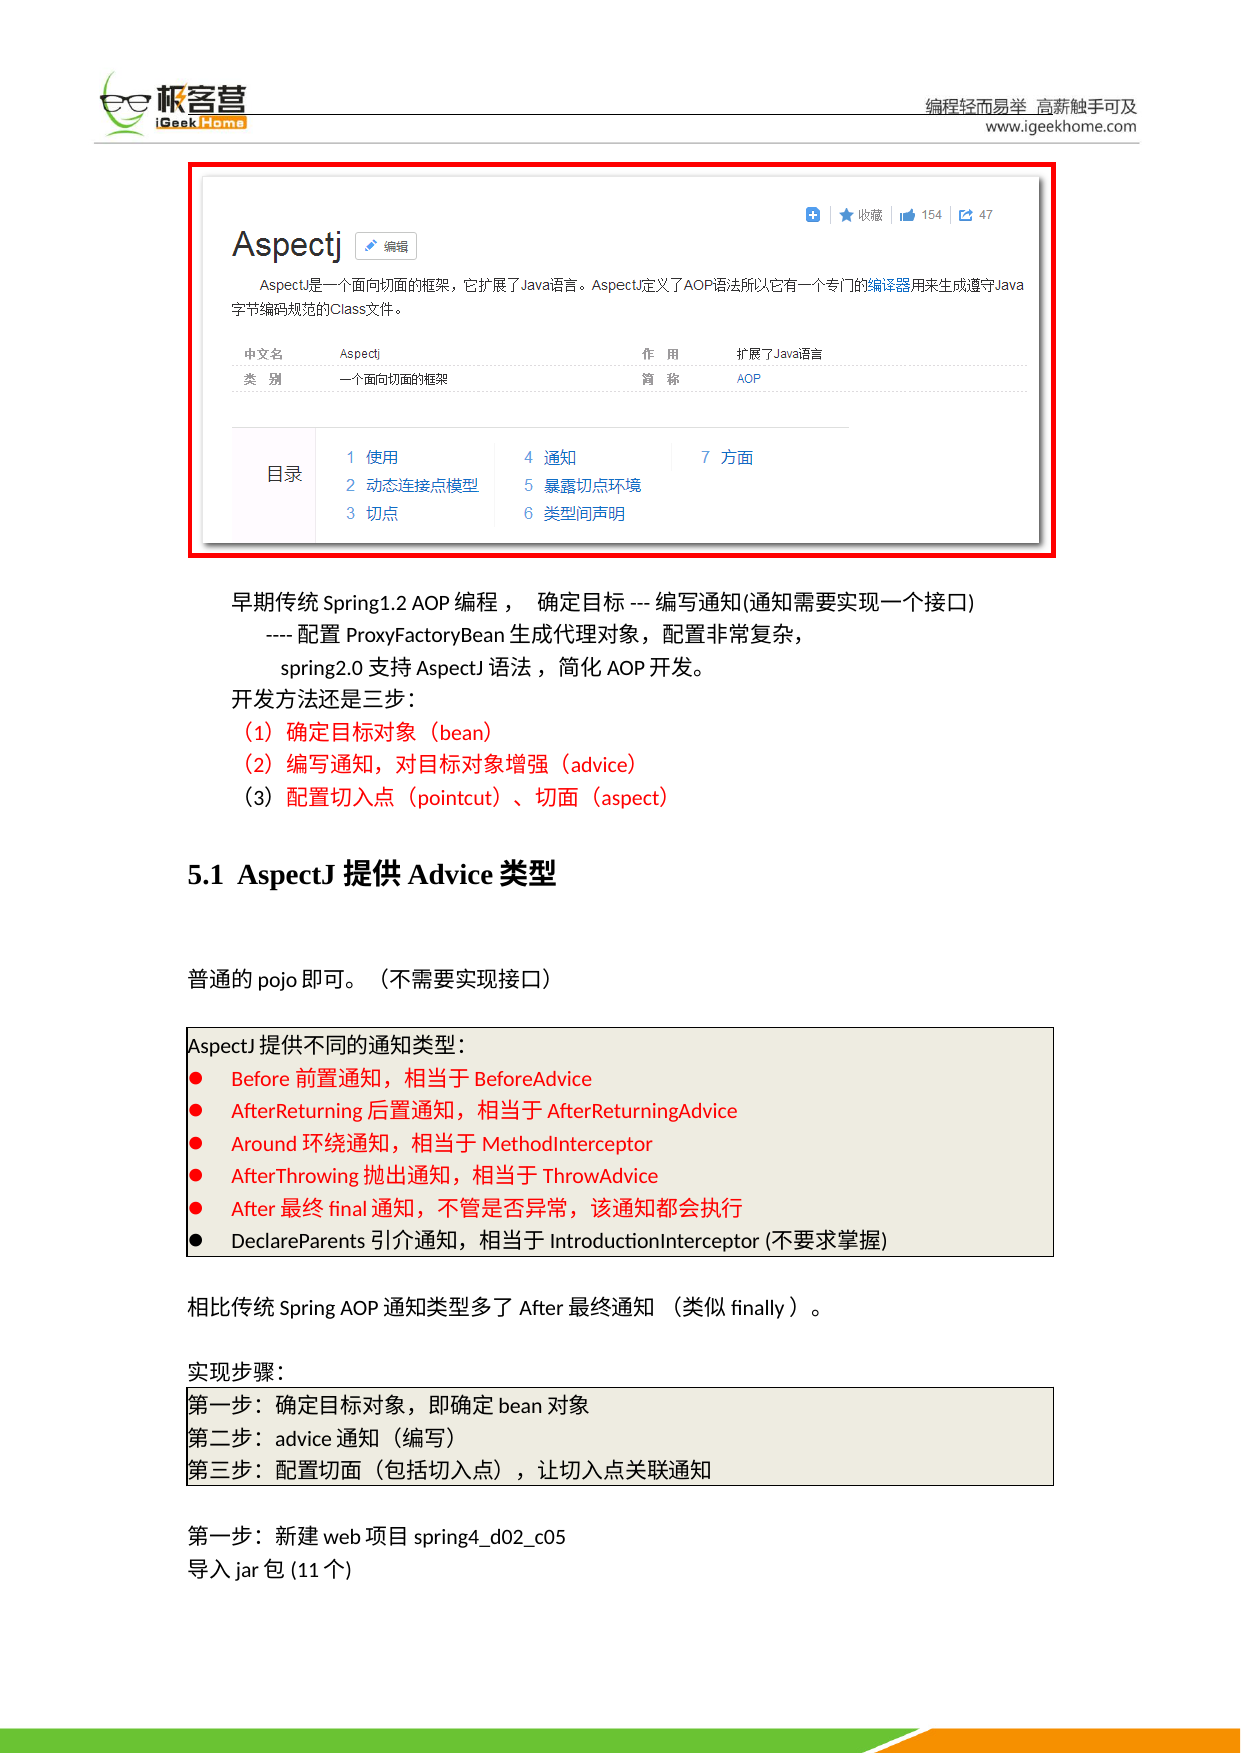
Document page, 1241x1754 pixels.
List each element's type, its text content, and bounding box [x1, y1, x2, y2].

picture [0, 1, 1241, 151]
text 第一步：新建web项目spring4_d02_c05 [187, 1519, 1053, 1551]
list 编写通知，对目标对象增强（advice） [187, 747, 1053, 779]
list AfterThrowing抛出通知，相当于ThrowAdvice [188, 1158, 1053, 1191]
text 普通的pojo即可。（不需要实现接口） [187, 962, 1053, 994]
text AspectJ提供不同的通知类型： [188, 1028, 1053, 1061]
list 配置切入点（pointcut）、切面（aspect） [187, 779, 1053, 812]
text 导入jar包 (11个) [187, 1551, 1053, 1584]
text 第一步：确定目标对象，即确定bean对象 [188, 1388, 1053, 1420]
text ---- 配置ProxyFactoryBean生成代理对象，配置非常复杂， [187, 617, 1053, 649]
subtitle AspectJ 提供Advice类型 [187, 839, 1053, 904]
picture [192, 167, 1051, 553]
list Before 前置通知，相当于BeforeAdvice [188, 1061, 1053, 1093]
text 第三步：配置切面（包括切入点），让切入点关联通知 [188, 1452, 1053, 1485]
text spring2.0 支持AspectJ 语法 ，简化AOP开发。 [187, 649, 1053, 682]
text 相比传统Spring AOP通知类型多了 After最终通知 （类似 finally ）。 [187, 1289, 1053, 1322]
text 早期传统Spring1.2 AOP编程 ， 确定目标 --- 编写通知(通知需要实现一个接口) [187, 584, 1053, 617]
picture [0, 1690, 1241, 1753]
list Around 环绕通知，相当于MethodInterceptor [188, 1126, 1053, 1158]
text 第二步：advice通知（编写） [188, 1420, 1053, 1452]
list DeclareParents 引介通知，相当于IntroductionInterceptor (不要求掌握) [188, 1222, 1053, 1256]
list 确定目标对象（bean） [187, 714, 1053, 747]
text 实现步骤： [187, 1354, 1053, 1387]
text 开发方法还是三步： [187, 682, 1053, 714]
list AfterReturning 后置通知，相当于AfterReturningAdvice [188, 1093, 1053, 1126]
list After 最终final通知，不管是否异常，该通知都会执行 [188, 1191, 1053, 1222]
